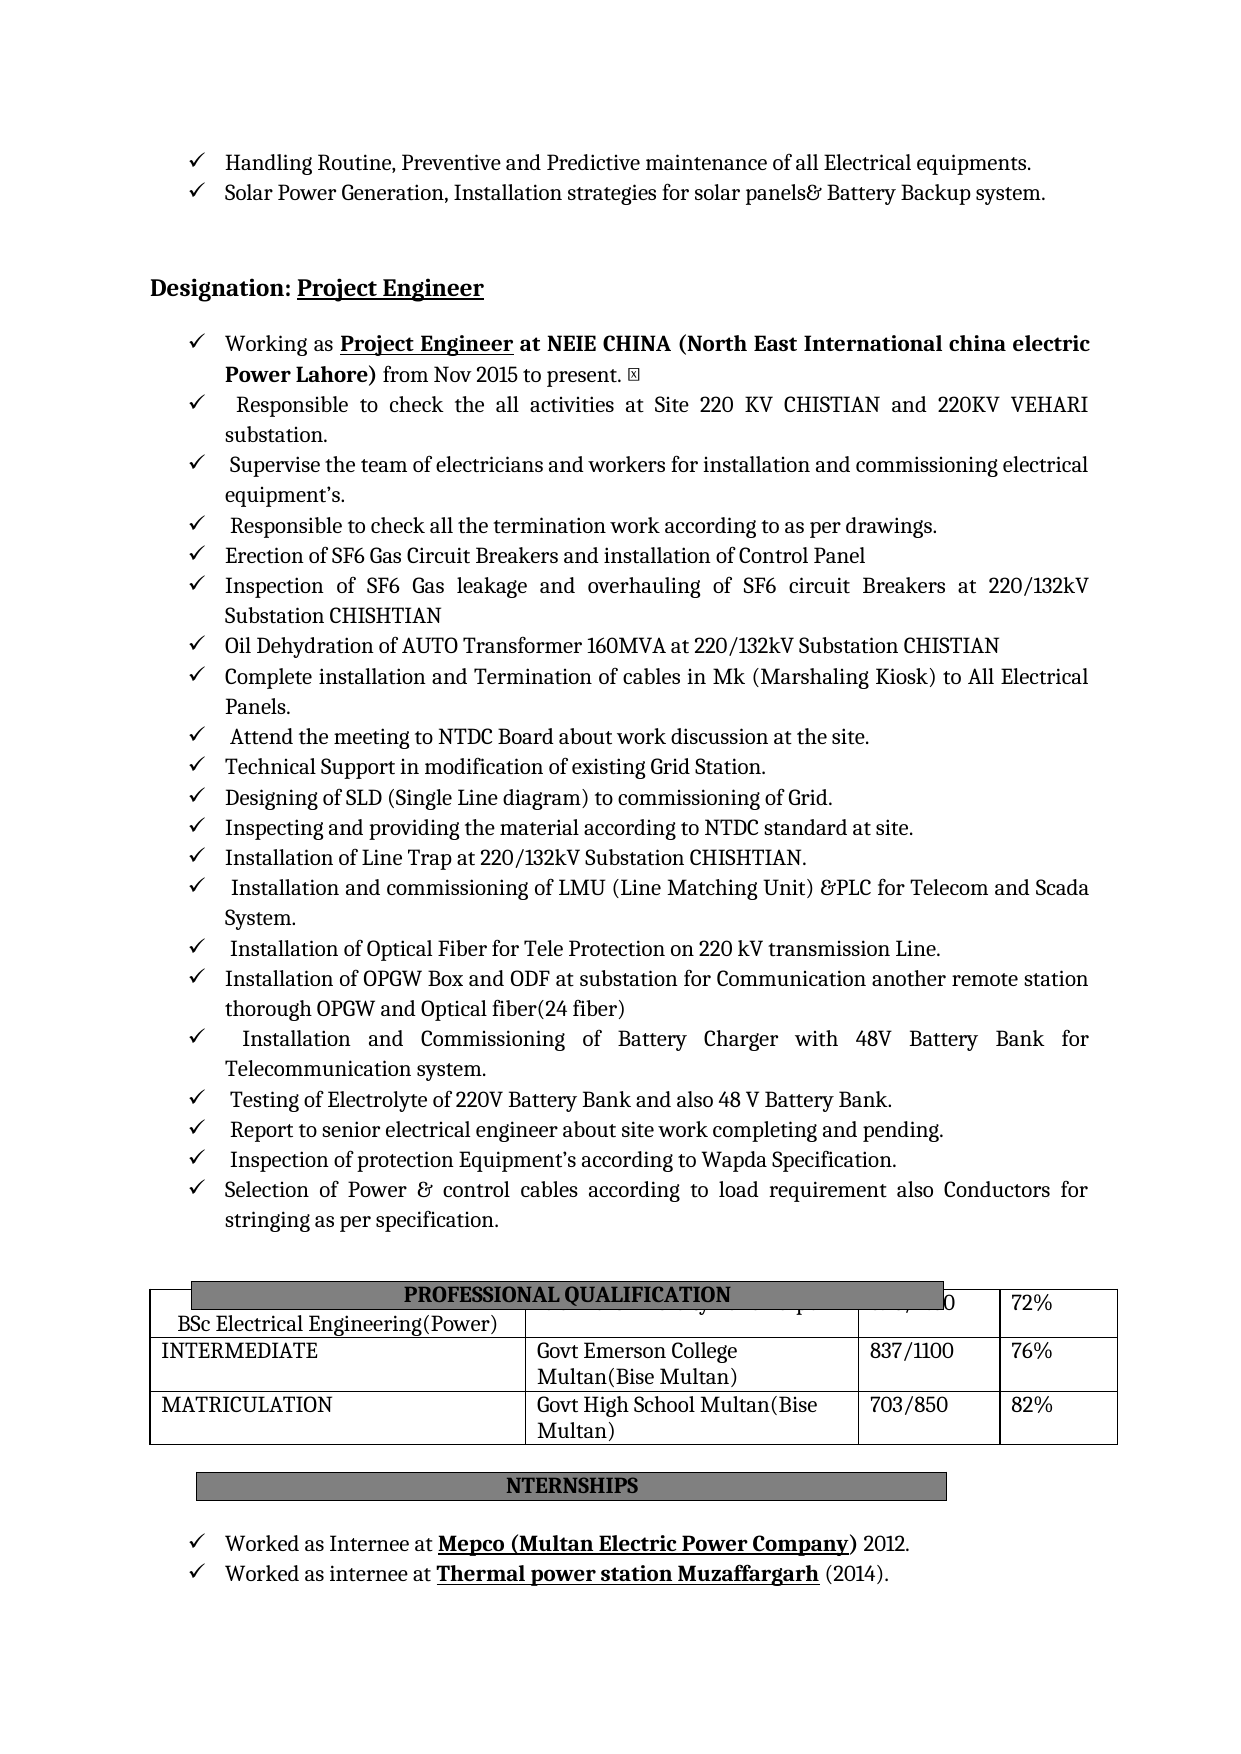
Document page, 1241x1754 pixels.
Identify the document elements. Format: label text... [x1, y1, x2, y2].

text Designation: Project Engineer [150, 274, 1090, 302]
table_header NTERNSHIPS [197, 1473, 946, 1500]
list Worked as Internee at Mepco (Multan Electric Power Company) 2012. [187, 1531, 1090, 1557]
list Report to senior electrical engineer about site work completing and pending. [187, 1117, 1090, 1143]
list Installation and commissioning of LMU (Line Matching Unit) &PLC for Telecom and Scada System. [187, 875, 1090, 931]
list Installation of Optical Fiber for Tele Protection on 220 kV transmission Line. [187, 935, 1090, 962]
list Oil Dehydration of AUTO Transformer 160MVA at 220/132kV Substation CHISTIAN [187, 633, 1090, 659]
table_header BSc Electrical Engineering(Power) [151, 1290, 525, 1337]
table_header 72% [1001, 1290, 1117, 1337]
list Working as Project Engineer at NEIE CHINA (North East International china electric Power Lahore) from Nov 2015 to present.  [187, 331, 1090, 388]
list Complete installation and Termination of cables in Mk (Marshaling Kiosk) to All Electrical Panels. [187, 663, 1090, 720]
list Responsible to check the all activities at Site 220 KV CHISTIAN and 220KV VEHARI substation. [187, 392, 1090, 448]
list Installation of Line Trap at 220/132kV Substation CHISHTIAN. [187, 845, 1090, 871]
list Designing of SLD (Single Line diagram) to commissioning of Grid. [187, 784, 1090, 811]
table_cell 837/1100 [859, 1338, 999, 1391]
table_cell Govt Emerson College Multan(Bise Multan) [526, 1338, 858, 1391]
table_cell 76% [1001, 1338, 1117, 1391]
list Worked as internee at Thermal power station Muzaffargarh (2014). [187, 1561, 1090, 1588]
list Installation and Commissioning of Battery Charger with 48V Battery Bank for Telecommunication system. [187, 1026, 1090, 1082]
list Inspecting and providing the material according to NTDC standard at site. [187, 814, 1090, 841]
list Attend the meeting to NTDC Board about work discussion at the site. [187, 724, 1090, 750]
list Supervise the team of electricians and workers for installation and commissioning electrical equipment’s. [187, 452, 1090, 508]
table_header 3.15/4.00 [859, 1290, 999, 1337]
list Responsible to check all the termination work according to as per drawings. [187, 512, 1090, 539]
list Solar Power Generation, Installation strategies for solar panels& Battery Backup system. [187, 180, 1090, 207]
list Testing of Electrolyte of 220V Battery Bank and also 48 V Battery Bank. [187, 1086, 1090, 1113]
table_header Islamia University Bahawalpur [526, 1310, 858, 1337]
list Inspection of SF6 Gas leakage and overhauling of SF6 circuit Breakers at 220/132kV Substation CHISHTIAN [187, 573, 1090, 629]
list Installation of OPGW Box and ODF at substation for Communication another remote station thorough OPGW and Optical fiber(24 fiber) [187, 966, 1090, 1022]
table_cell 82% [1001, 1392, 1117, 1444]
list Inspection of protection Equipment’s according to Wapda Specification. [187, 1147, 1090, 1173]
table_cell MATRICULATION [151, 1392, 525, 1444]
table_cell Govt High School Multan(Bise Multan) [526, 1392, 858, 1444]
table_header PROFESSIONAL QUALIFICATION [192, 1282, 943, 1309]
list Erection of SF6 Gas Circuit Breakers and installation of Control Panel [187, 543, 1090, 569]
list Selection of Power & control cables according to load requirement also Conductors for stringing as per specification. [187, 1177, 1090, 1233]
list Technical Support in modification of existing Grid Station. [187, 754, 1090, 780]
list Handling Routine, Preventive and Predictive maintenance of all Electrical equipments. [187, 150, 1090, 176]
table_cell INTERMEDIATE [151, 1338, 525, 1391]
table_cell 703/850 [859, 1392, 999, 1444]
